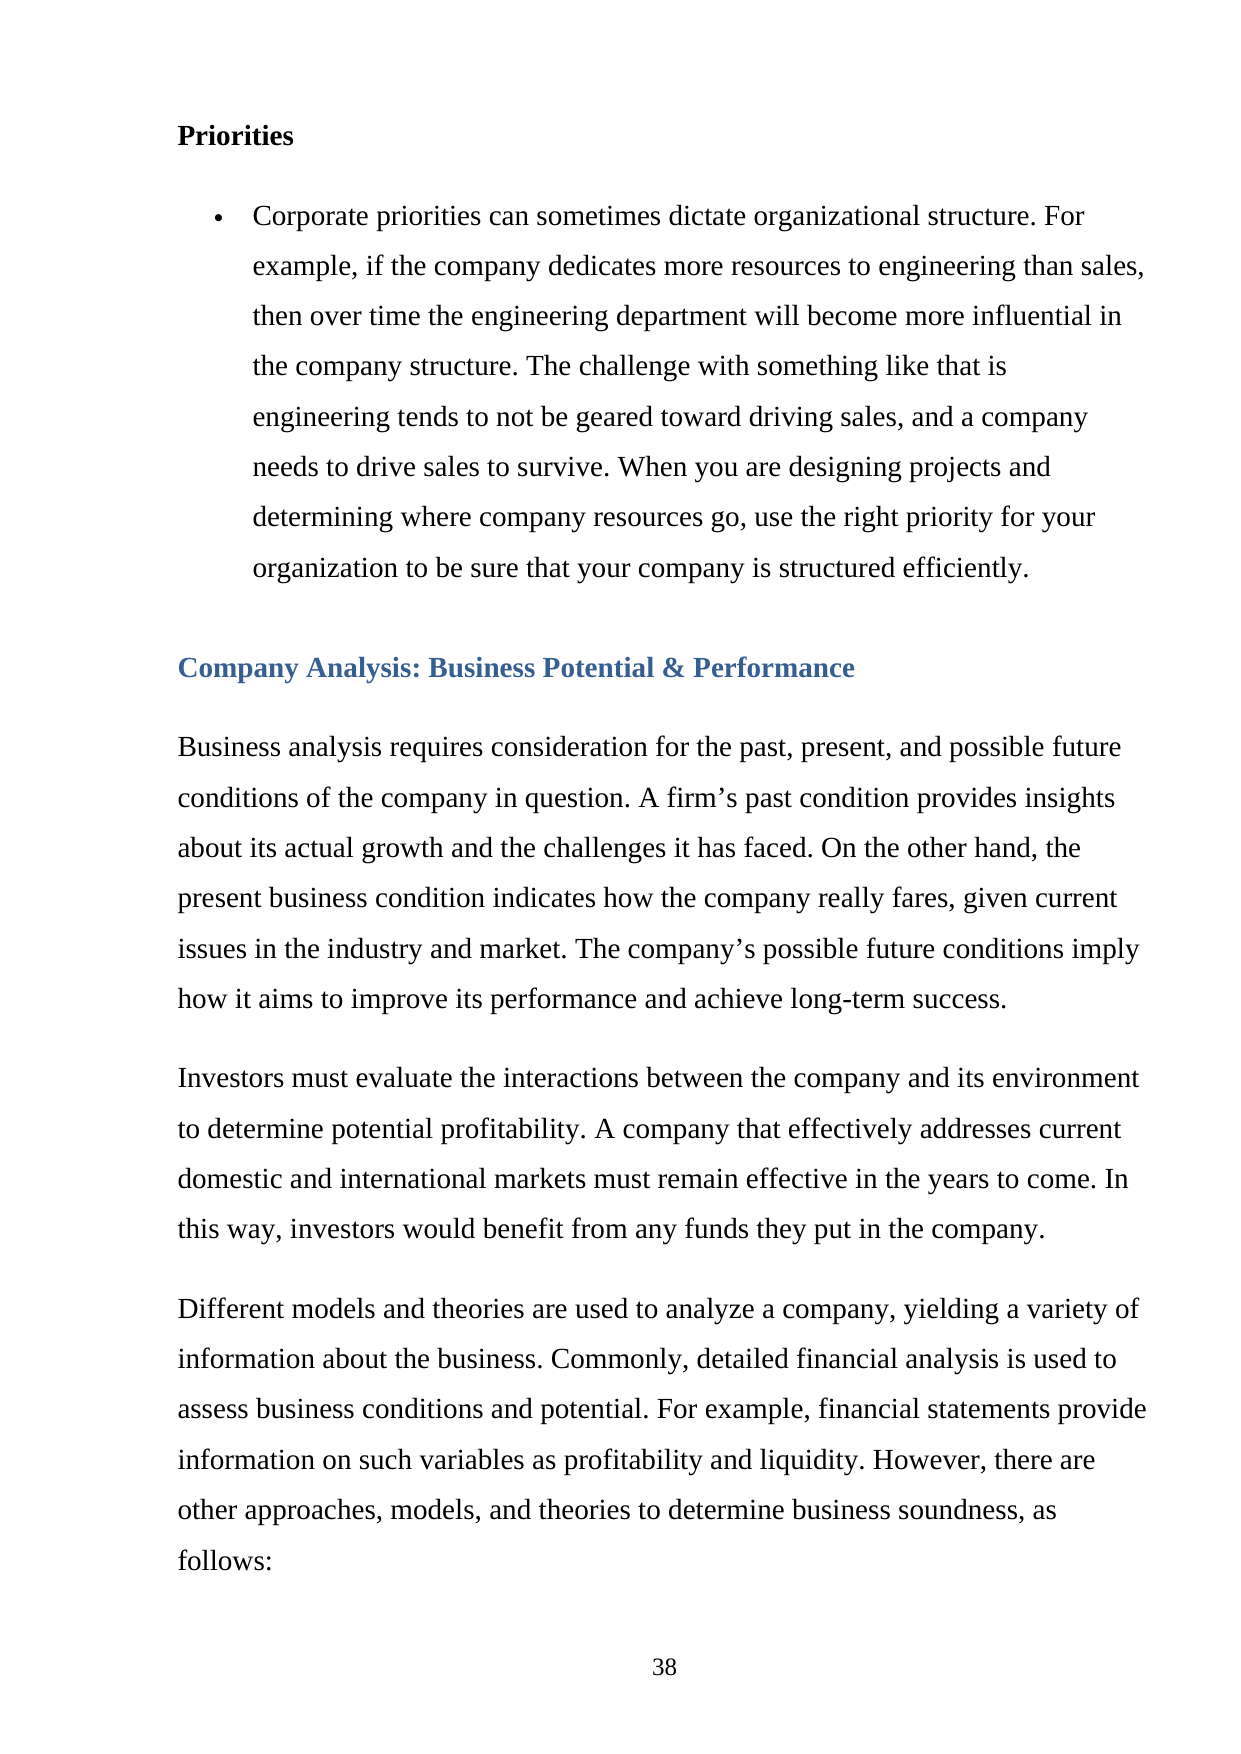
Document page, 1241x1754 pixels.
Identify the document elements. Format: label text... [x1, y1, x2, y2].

list Corporate priorities can sometimes dictate organizational structure. For example, if the company dedicates more resources to engineering than sales, then over time the engineering department will become more influential in the company structure. The challenge with something like that is engineering tends to not be geared toward driving sales, and a company needs to drive sales to survive. When you are designing projects and determining where company resources go, use the right priority for your organization to be sure that your company is structured efficiently. [215, 198, 1152, 583]
subtitle Company Analysis: Business Potential & Performance [177, 650, 1152, 684]
subtitle Priorities [177, 118, 1152, 152]
text Business analysis requires consideration for the past, present, and possible future conditions of the company in question. A firm’s past condition provides insights about its actual growth and the challenges it has faced. On the other hand, the present business condition indicates how the company really fares, given current issues in the industry and market. The company’s possible future conditions imply how it aims to improve its performance and achieve long-term success. [177, 729, 1152, 1015]
text Different models and theories are used to analyze a company, yielding a variety of information about the business. Commonly, detailed financial analysis is used to assess business conditions and potential. For example, financial statements provide information on such variables as profitability and liquidity. However, there are other approaches, models, and theories to determine business soundness, as follows: [177, 1291, 1152, 1576]
text Investors must evaluate the interactions between the company and its environment to determine potential profitability. A company that effectively addresses current domestic and international markets must remain effective in the years to come. In this way, investors would benefit from any funds they put in the company. [177, 1061, 1152, 1245]
